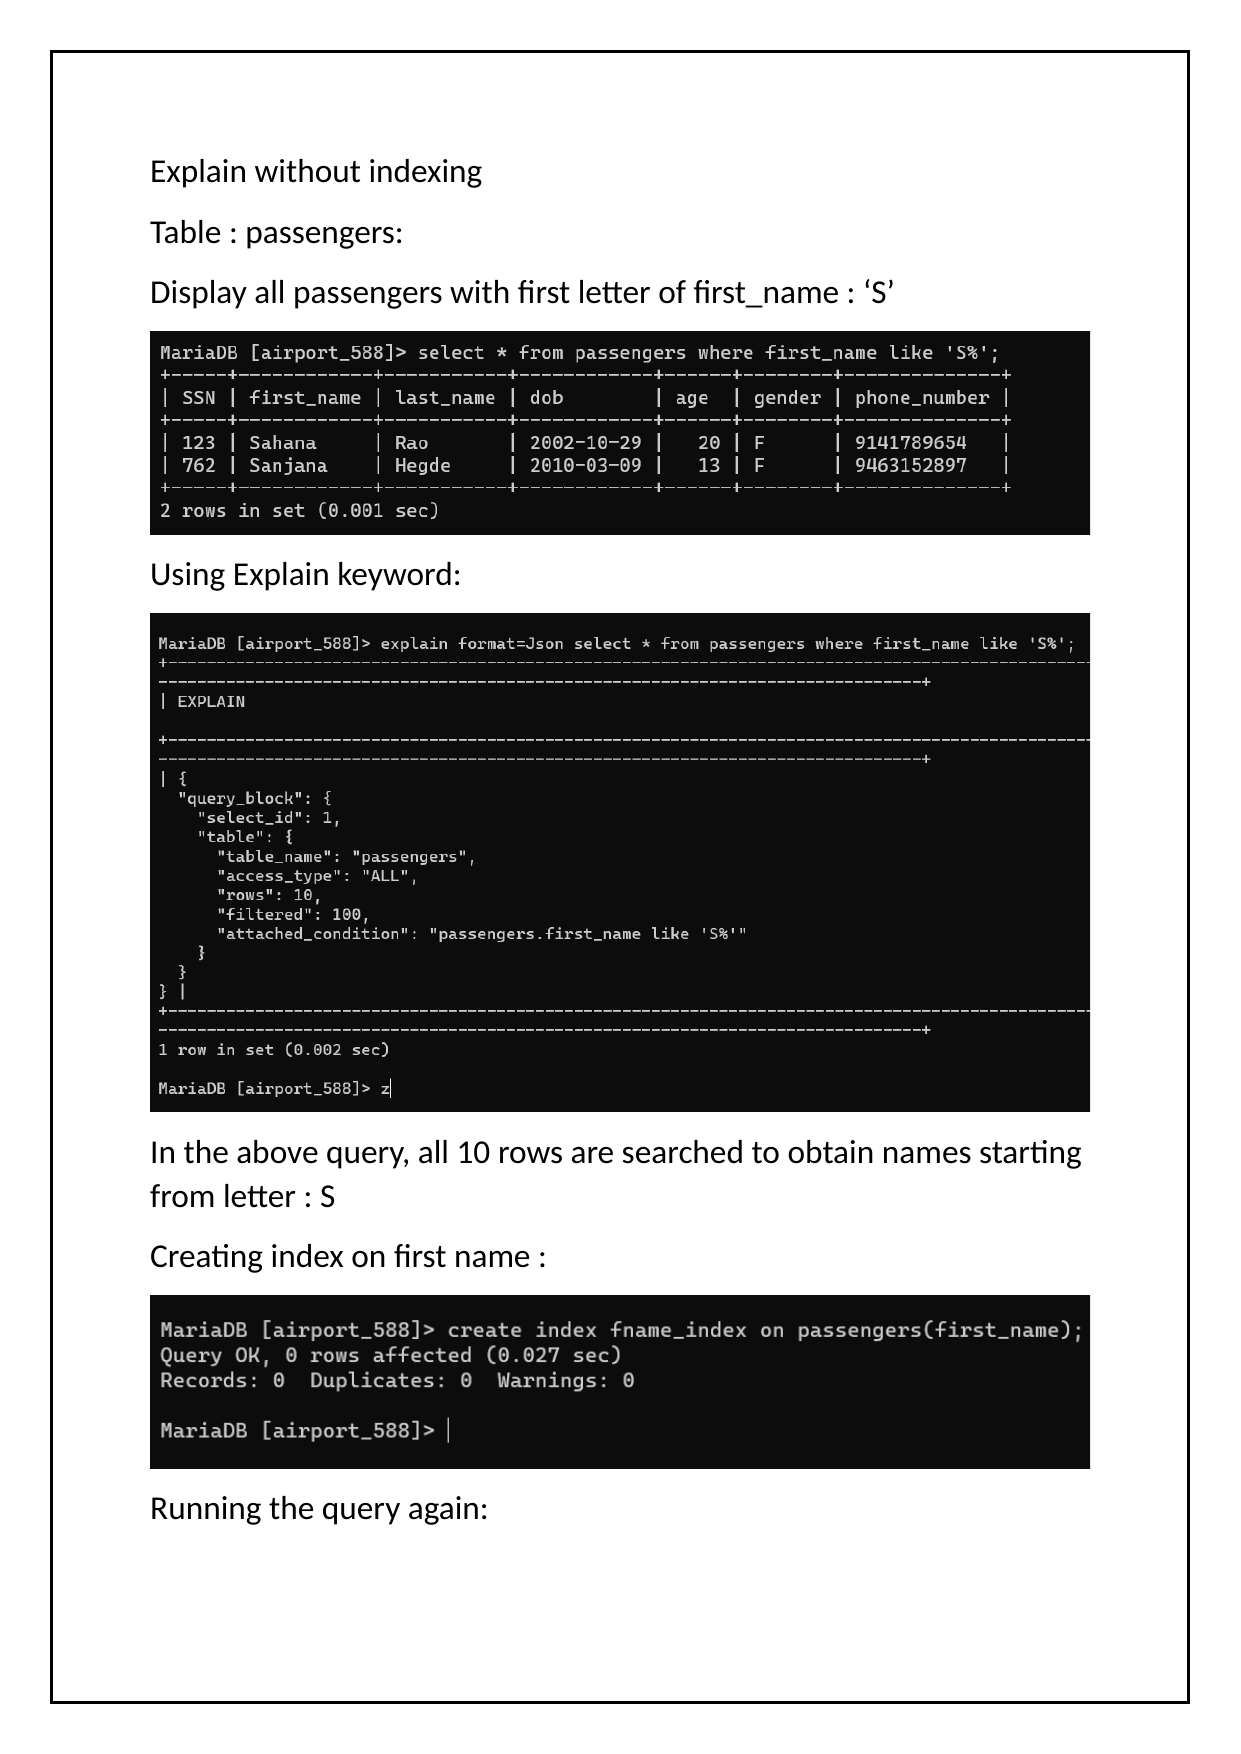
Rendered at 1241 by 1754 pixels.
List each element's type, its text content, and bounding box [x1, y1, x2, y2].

text Table : passengers: [150, 211, 1090, 251]
picture [150, 331, 1091, 535]
picture [150, 613, 1091, 1112]
picture [150, 1295, 1091, 1469]
text In the above query, all 10 rows are searched to obtain names starting from letter : S [150, 1131, 1090, 1215]
text Display all passengers with first letter of first_name : ‘S’ [150, 271, 1090, 312]
text Creating index on first name : [150, 1235, 1090, 1276]
text Using Explain keyword: [150, 553, 1090, 594]
text Explain without indexing [150, 150, 1090, 191]
text Running the query again: [150, 1487, 1090, 1528]
